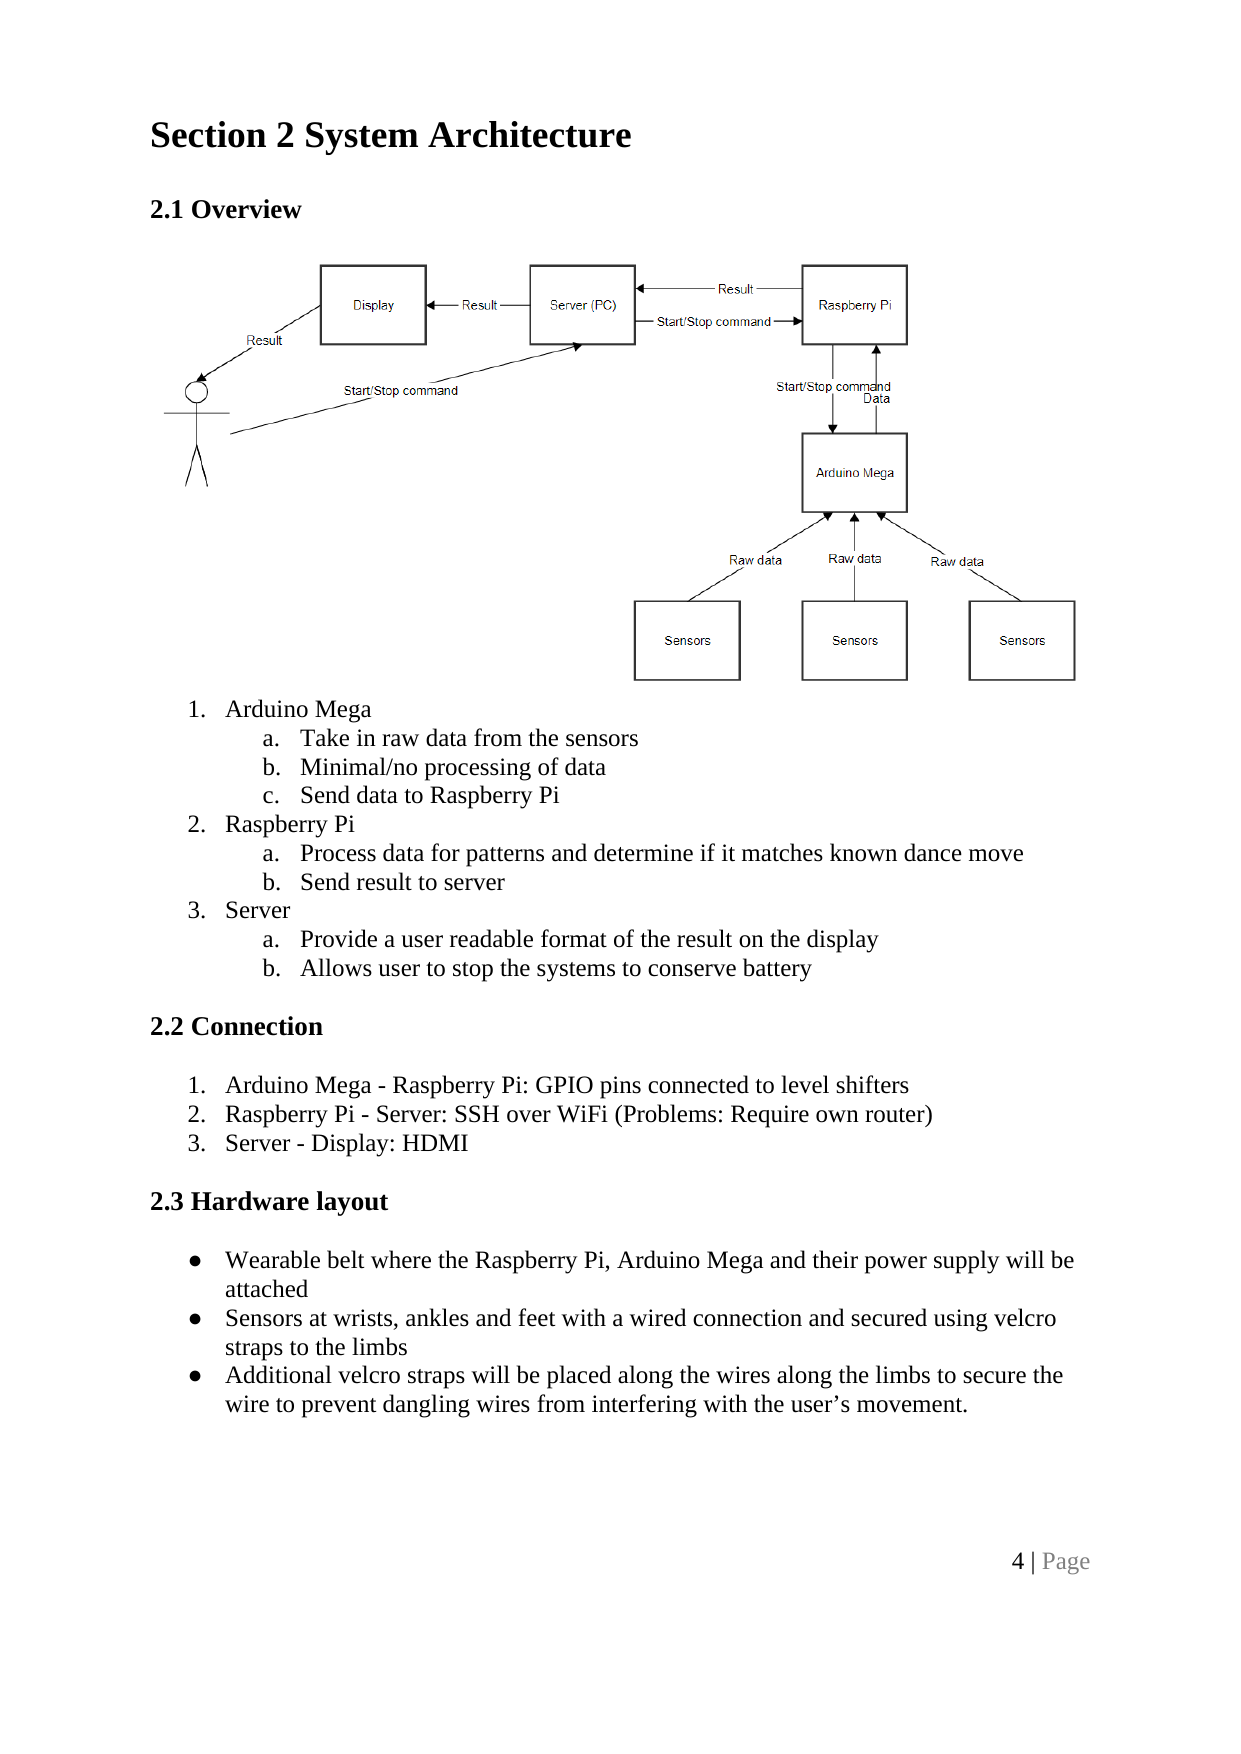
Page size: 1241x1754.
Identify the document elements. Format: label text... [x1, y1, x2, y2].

list Raspberry Pi [187, 809, 1090, 838]
list Send data to Raspberry Pi [262, 781, 1090, 809]
list Sensors at wrists, ankles and feet with a wired connection and secured using velcro straps to the limbs [187, 1303, 1090, 1360]
list Arduino Mega - Raspberry Pi: GPIO pins connected to level shifters [187, 1070, 1090, 1099]
list Wearable belt where the Raspberry Pi, Arduino Mega and their power supply will be attached [187, 1245, 1090, 1303]
picture [150, 252, 1091, 695]
list Arduino Mega [187, 695, 1090, 723]
list Process data for patterns and determine if it matches known dance move [262, 838, 1090, 867]
subtitle Section 2 System Architecture [150, 112, 1090, 156]
list Minimal/no processing of data [262, 752, 1090, 781]
list Raspberry Pi - Server: SSH over WiFi (Problems: Require own router) [187, 1099, 1090, 1128]
text 2.2 Connection [150, 1011, 1090, 1042]
list Provide a user readable format of the result on the display [262, 924, 1090, 953]
list Additional velcro straps will be placed along the wires along the limbs to secure the wire to prevent dangling wires from interfering with the user’s movement. [187, 1360, 1090, 1418]
list Send result to server [262, 867, 1090, 896]
list Server [187, 896, 1090, 924]
list Take in raw data from the sensors [262, 723, 1090, 752]
list Allows user to stop the systems to conserve battery [262, 953, 1090, 1011]
text 2.3 Hardware layout [150, 1185, 1090, 1217]
list Server - Display: HDMI [187, 1128, 1090, 1185]
text 2.1 Overview [150, 193, 1090, 224]
